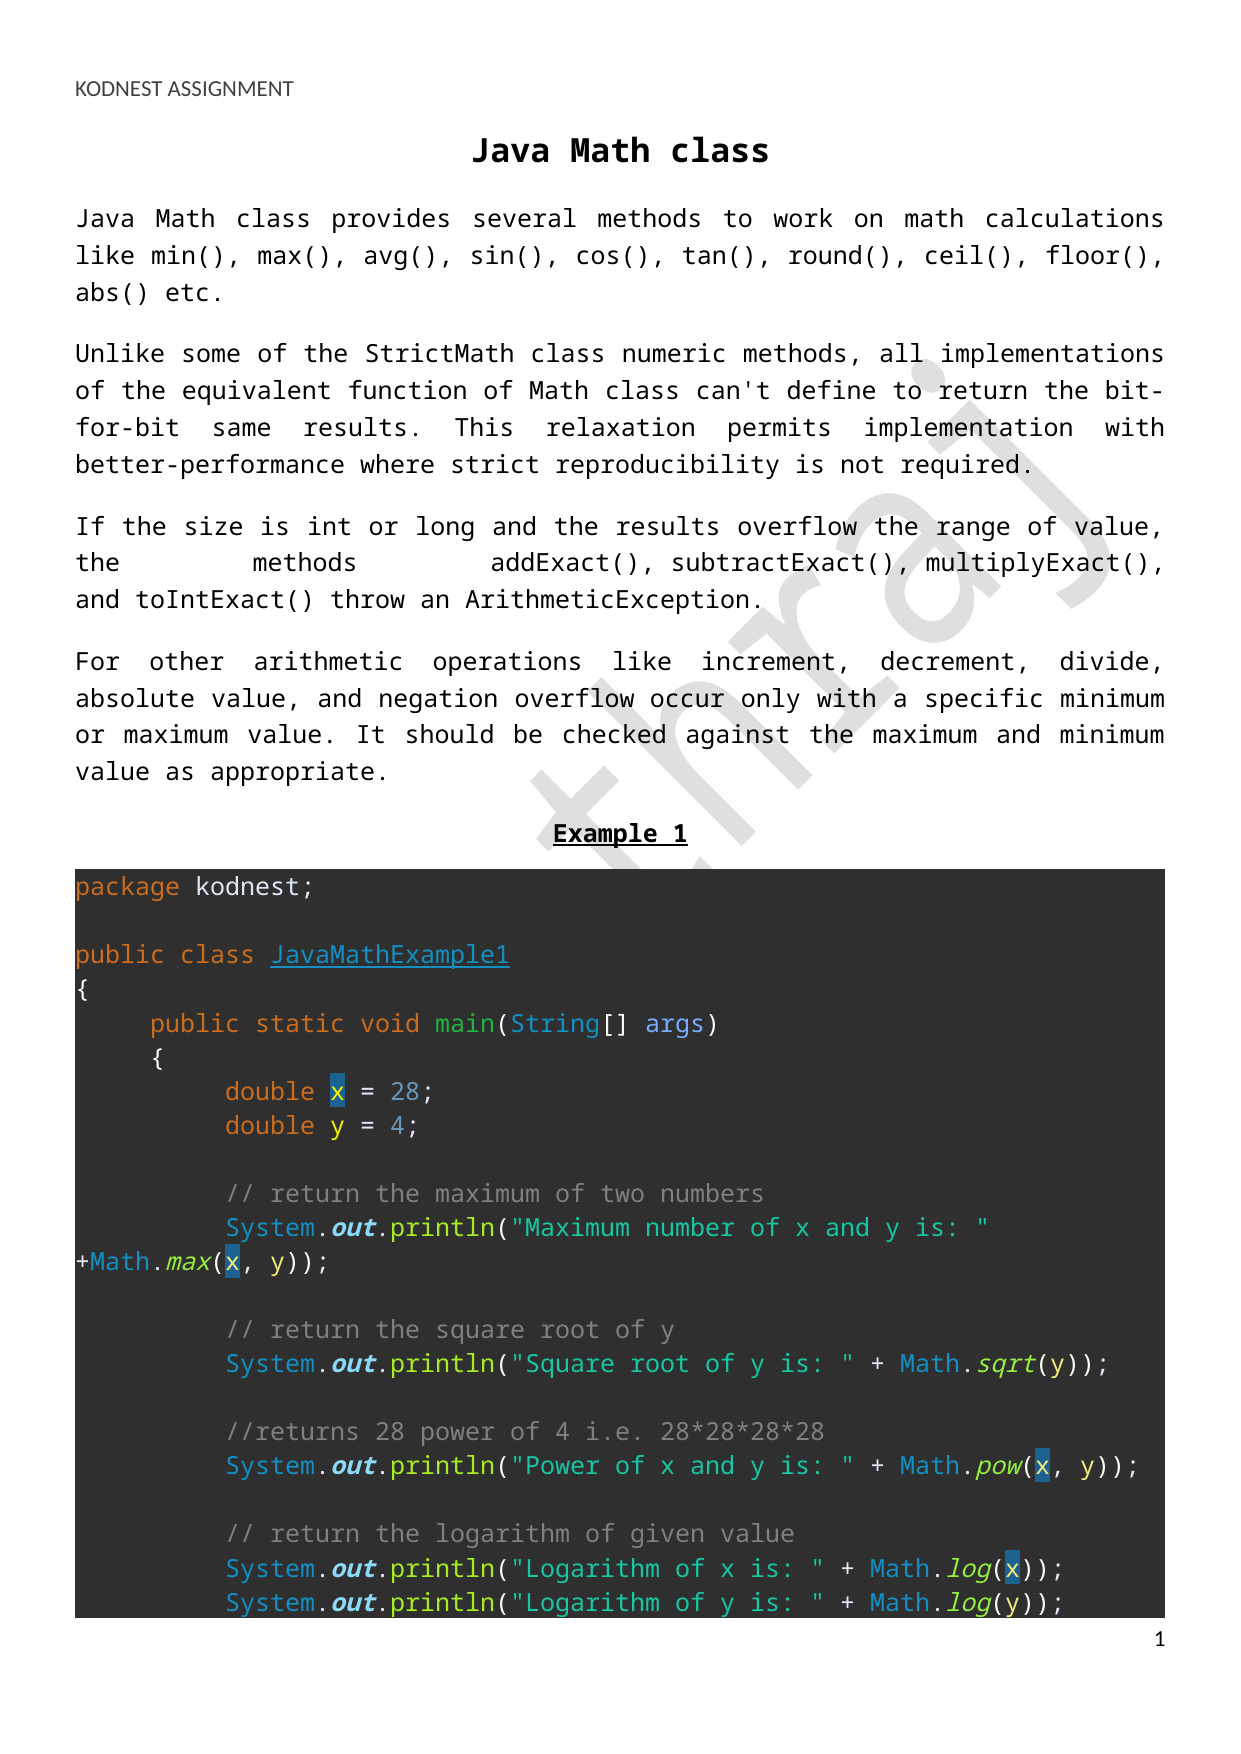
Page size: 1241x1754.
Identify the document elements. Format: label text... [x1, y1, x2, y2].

text double x = 28; [345, 1073, 1165, 1107]
text // return the logarithm of given value [75, 1516, 1165, 1550]
text package kodnest; [75, 869, 1165, 903]
text // return the square root of y [75, 1312, 1165, 1346]
text { [75, 1039, 1165, 1073]
text double x = 28; [75, 1073, 330, 1107]
text Unlike some of the StrictMath class numeric methods, all implementations of the equivalent function of Math class can't define to return the bit-for-bit same results. This relaxation permits implementation with better-performance where strict reproducibility is not required. [75, 336, 1165, 480]
text Example 1 [75, 816, 1165, 849]
text System.out.println("Power of x and y is: " + Math.pow(x, y)); [1050, 1448, 1165, 1482]
text // return the maximum of two numbers [75, 1176, 1165, 1209]
text public class JavaMathExample1 [75, 937, 1165, 971]
text If the size is int or long and the results overflow the range of value, the methods addExact(), subtractExact(), multiplyExact(), and toIntExact() throw an ArithmeticException. [75, 508, 1165, 616]
text System.out.println("Power of x and y is: " + Math.pow(x, y)); [75, 1448, 1035, 1482]
text public static void main(String[] args) [75, 1005, 1165, 1039]
text System.out.println("Logarithm of y is: " + Math.log(y)); [75, 1584, 1165, 1618]
text //returns 28 power of 4 i.e. 28*28*28*28 [75, 1414, 1165, 1448]
text System.out.println("Maximum number of x and y is: " +Math.max(x, y)); [75, 1209, 1165, 1278]
text System.out.println("Logarithm of x is: " + Math.log(x)); [1020, 1550, 1165, 1584]
text { [75, 971, 1165, 1005]
text Java Math class [75, 127, 1165, 172]
text For other arithmetic operations like increment, decrement, divide, absolute value, and negation overflow occur only with a specific minimum or maximum value. It should be checked against the maximum and minimum value as appropriate. [75, 643, 1165, 788]
text double y = 4; [75, 1107, 1165, 1141]
text Java Math class provides several methods to work on math calculations like min(), max(), avg(), sin(), cos(), tan(), round(), ceil(), floor(), abs() etc. [75, 201, 1165, 308]
text System.out.println("Logarithm of x is: " + Math.log(x)); [75, 1550, 1005, 1584]
text System.out.println("Square root of y is: " + Math.sqrt(y)); [75, 1346, 1165, 1380]
